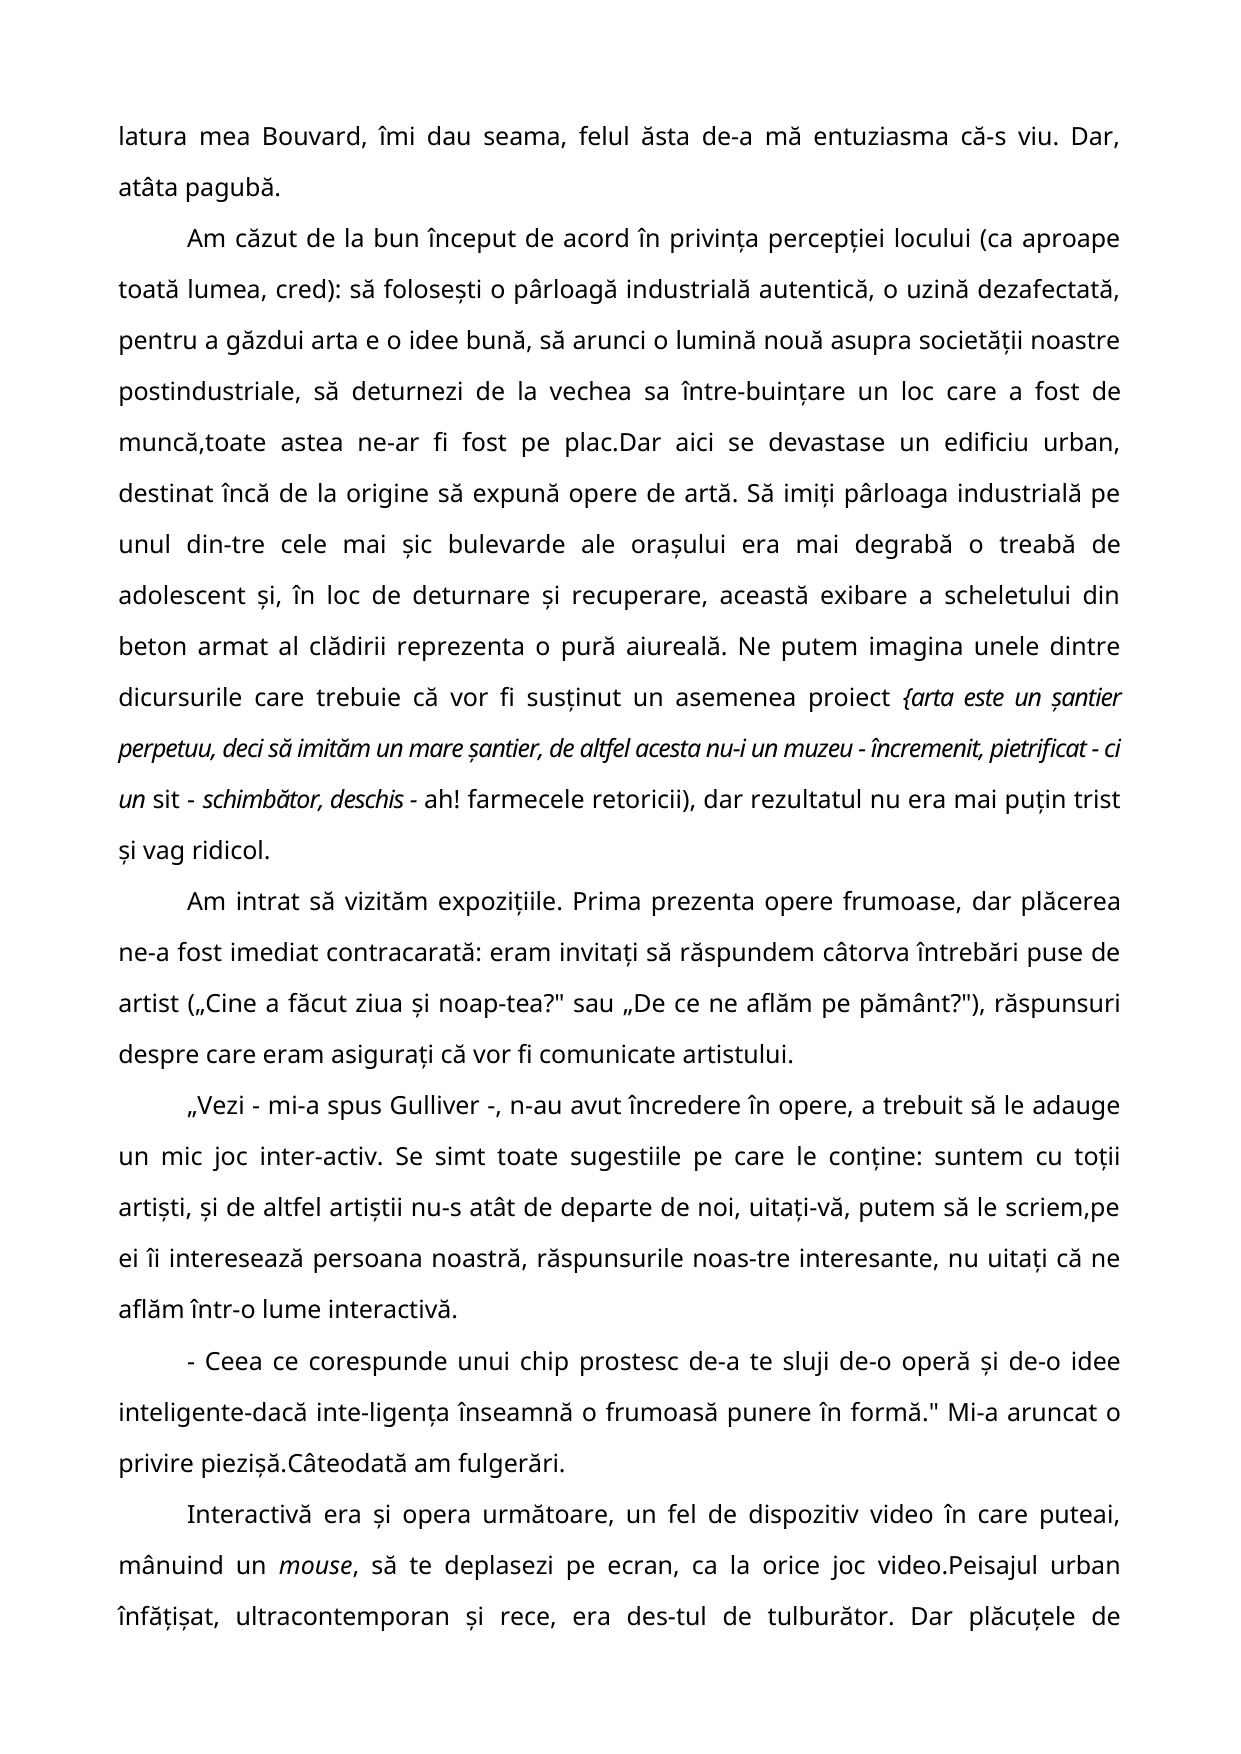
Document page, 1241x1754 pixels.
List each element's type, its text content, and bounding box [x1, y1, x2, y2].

text Am intrat să vizităm expoziţiile. Prima prezenta opere frumoase, dar plăcerea ne-a fost imediat contracarată: eram invitaţi să răspundem câtorva întrebări puse de artist („Cine a făcut ziua şi noap-tea?" sau „De ce ne aflăm pe pământ?"), răspunsuri despre care eram asiguraţi că vor fi comunicate artistului. [118, 884, 1122, 1071]
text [118, 118, 1122, 203]
text - Ceea ce corespunde unui chip prostesc de-a te sluji de-o operă şi de-o idee inteligente-dacă inte-ligenţa înseamnă o frumoasă punere în formă." Mi-a aruncat o privire piezişă.Câteodată am fulgerări. [118, 1343, 1122, 1479]
text „Vezi - mi-a spus Gulliver -, n-au avut încredere în opere, a trebuit să le adauge un mic joc inter-activ. Se simt toate sugestiile pe care le conţine: suntem cu toţii artişti, şi de altfel artiştii nu-s atât de departe de noi, uitaţi-vă, putem să le scriem,pe ei îi interesează persoana noastră, răspunsurile noas-tre interesante, nu uitaţi că ne aflăm într-o lume interactivă. [118, 1088, 1122, 1326]
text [118, 1496, 1122, 1632]
text Am căzut de la bun început de acord în privinţa percepţiei locului (ca aproape toată lumea, cred): să foloseşti o pârloagă industrială autentică, o uzină dezafectată, pentru a găzdui arta e o idee bună, să arunci o lumină nouă asupra societăţii noastre postindustriale, să deturnezi de la vechea sa între-buinţare un loc care a fost de muncă,toate astea ne-ar fi fost pe plac.Dar aici se devastase un edificiu urban, destinat încă de la origine să expună opere de artă. Să imiţi pârloaga industrială pe unul din-tre cele mai şic bulevarde ale oraşului era mai degrabă o treabă de adolescent şi, în loc de deturnare şi recuperare, această exibare a scheletului din beton armat al clădirii reprezenta o pură aiureală. Ne putem imagina unele dintre dicursurile care trebuie că vor fi susţinut un asemenea proiect {arta este un şantier perpetuu, deci să imităm un mare şantier, de altfel acesta nu-i un muzeu - încremenit, pietrificat - ci un sit - schimbător, deschis - ah! farmecele retoricii), dar rezultatul nu era mai puţin trist şi vag ridicol. [118, 220, 1122, 867]
